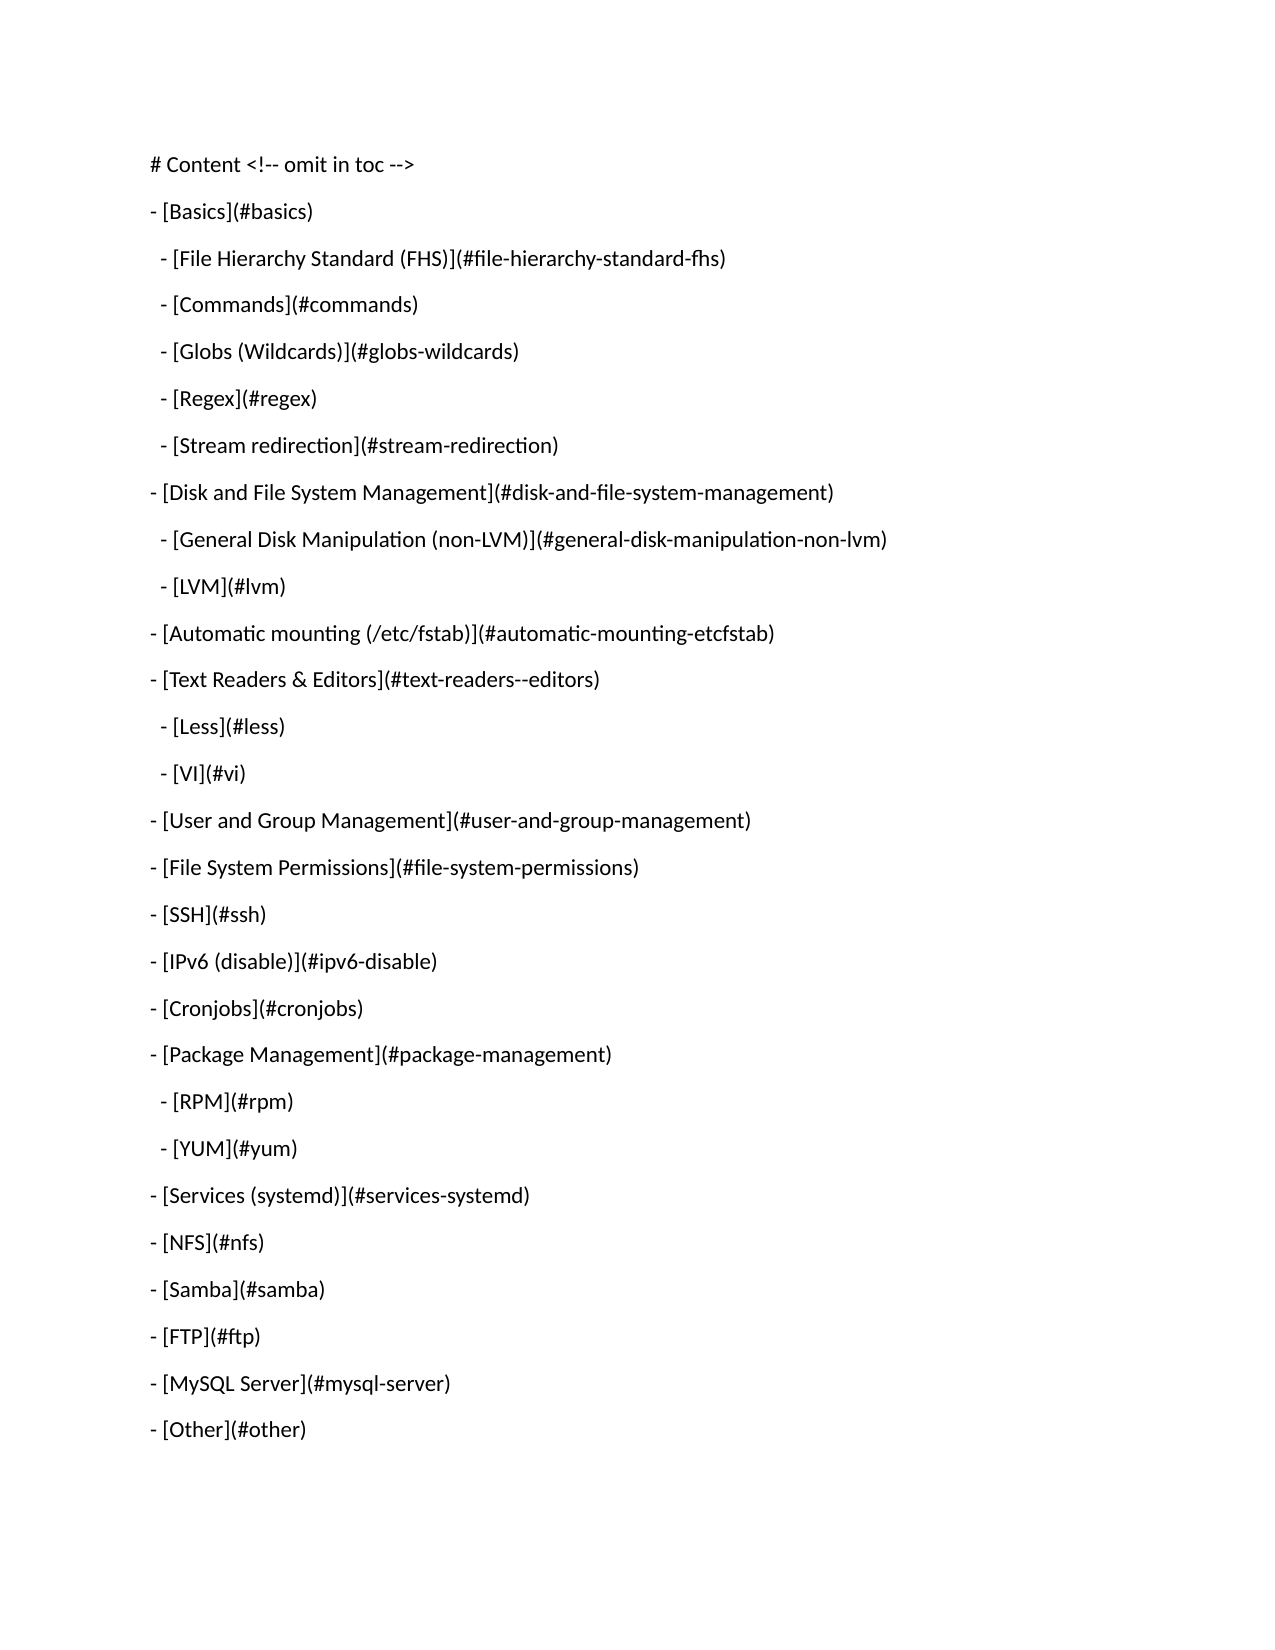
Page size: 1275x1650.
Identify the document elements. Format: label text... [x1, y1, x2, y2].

text - [Package Management](#package-management) [150, 1041, 1125, 1069]
text - [Services (systemd)](#services-systemd) [150, 1181, 1125, 1209]
text - [Less](#less) [150, 712, 1125, 741]
text - [Other](#other) [150, 1416, 1125, 1444]
text - [SSH](#ssh) [150, 900, 1125, 928]
text - [LVM](#lvm) [150, 572, 1125, 600]
text - [VI](#vi) [150, 759, 1125, 787]
text - [FTP](#ftp) [150, 1322, 1125, 1350]
text - [Commands](#commands) [150, 291, 1125, 319]
text - [Text Readers & Editors](#text-readers--editors) [150, 666, 1125, 694]
text - [File System Permissions](#file-system-permissions) [150, 853, 1125, 881]
text - [Cronjobs](#cronjobs) [150, 994, 1125, 1022]
text - [RPM](#rpm) [150, 1087, 1125, 1116]
text - [Regex](#regex) [150, 384, 1125, 412]
text - [File Hierarchy Standard (FHS)](#file-hierarchy-standard-fhs) [150, 244, 1125, 272]
text - [Basics](#basics) [150, 197, 1125, 225]
text - [Stream redirection](#stream-redirection) [150, 431, 1125, 459]
text # Content <!-- omit in toc --> [150, 150, 1125, 178]
text - [Samba](#samba) [150, 1275, 1125, 1303]
text - [Globs (Wildcards)](#globs-wildcards) [150, 337, 1125, 366]
text - [General Disk Manipulation (non-LVM)](#general-disk-manipulation-non-lvm) [150, 525, 1125, 553]
text - [Automatic mounting (/etc/fstab)](#automatic-mounting-etcfstab) [150, 619, 1125, 647]
text - [User and Group Management](#user-and-group-management) [150, 806, 1125, 834]
text - [Disk and File System Management](#disk-and-file-system-management) [150, 478, 1125, 506]
text - [NFS](#nfs) [150, 1228, 1125, 1256]
text - [YUM](#yum) [150, 1134, 1125, 1162]
text - [MySQL Server](#mysql-server) [150, 1369, 1125, 1397]
text - [IPv6 (disable)](#ipv6-disable) [150, 947, 1125, 975]
